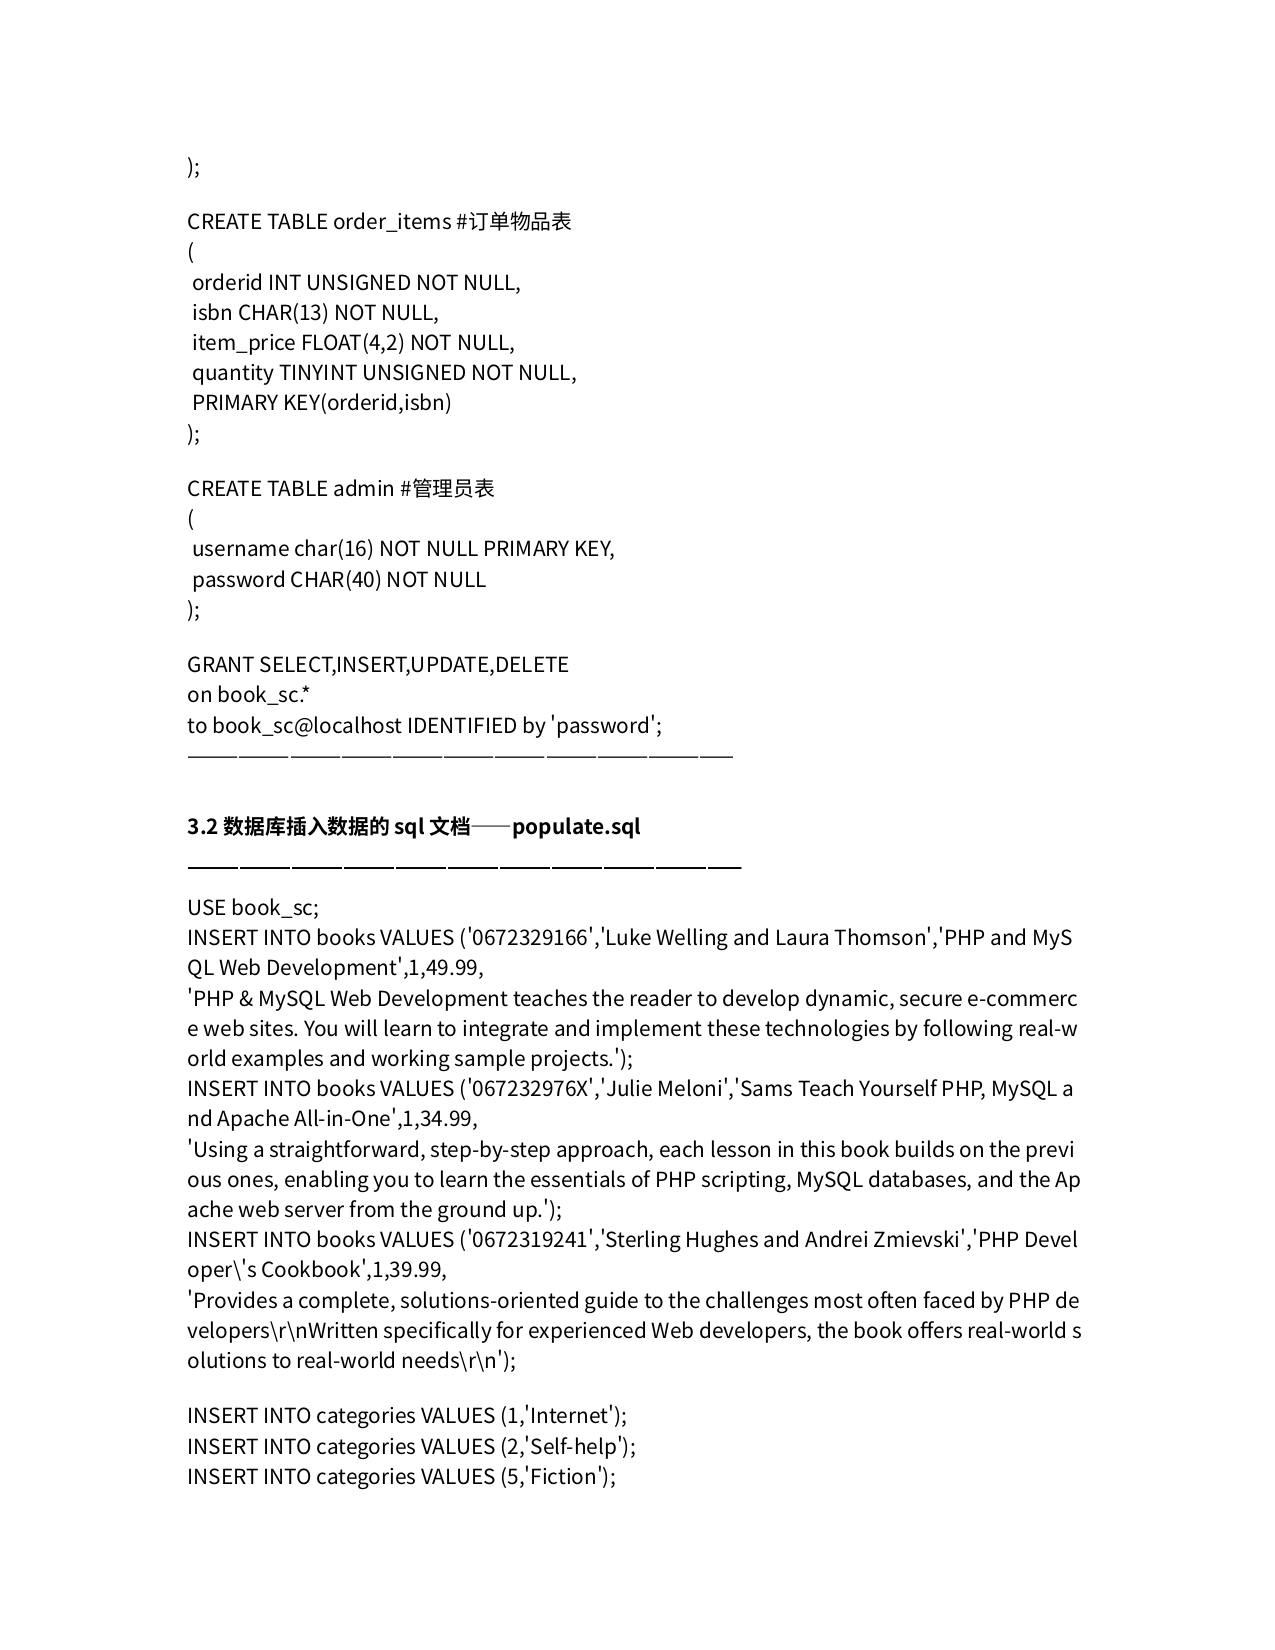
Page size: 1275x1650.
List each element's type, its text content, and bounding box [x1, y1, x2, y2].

text 'Using a straightforward, step-by-step approach, each lesson in this book builds on the previous ones, enabling you to learn the essentials of PHP scripting, MySQL databases, and the Apache web server from the ground up.'); [187, 1133, 1087, 1223]
text item_price FLOAT(4,2) NOT NULL, [187, 326, 1087, 356]
text ); [187, 593, 1087, 623]
text USE book_sc; [187, 891, 1087, 921]
text ); [187, 417, 1087, 447]
text INSERT INTO categories VALUES (1,'Internet'); [187, 1400, 1087, 1430]
text INSERT INTO books VALUES ('0672319241','Sterling Hughes and Andrei Zmievski','PHP Developer\'s Cookbook',1,39.99, [187, 1223, 1087, 1284]
text on book_sc.* [187, 679, 1087, 709]
text ); [187, 150, 1087, 180]
text to book_sc@localhost IDENTIFIED by 'password'; [187, 709, 1087, 739]
text 'Provides a complete, solutions-oriented guide to the challenges most often faced by PHP developers\r\nWritten specifically for experienced Web developers, the book offers real-world solutions to real-world needs\r\n'); [187, 1284, 1087, 1374]
text 3.2 数据库插入数据的sql文档——populate.sql [187, 810, 1087, 840]
text INSERT INTO books VALUES ('067232976X','Julie Meloni','Sams Teach Yourself PHP, MySQL and Apache All-in-One',1,34.99, [187, 1072, 1087, 1133]
text ———————————————————————————————— [187, 851, 1087, 881]
text password CHAR(40) NOT NULL [187, 563, 1087, 593]
text 'PHP & MySQL Web Development teaches the reader to develop dynamic, secure e-commerce web sites. You will learn to integrate and implement these technologies by following real-world examples and working sample projects.'); [187, 982, 1087, 1072]
text username char(16) NOT NULL PRIMARY KEY, [187, 533, 1087, 563]
text PRIMARY KEY(orderid,isbn) [187, 387, 1087, 417]
text quantity TINYINT UNSIGNED NOT NULL, [187, 356, 1087, 387]
text orderid INT UNSIGNED NOT NULL, [187, 266, 1087, 296]
text ( [187, 502, 1087, 533]
text ( [187, 236, 1087, 266]
text CREATE TABLE order_items #订单物品表 [187, 205, 1087, 236]
text isbn CHAR(13) NOT NULL, [187, 296, 1087, 326]
text ———————————————————————————————— [187, 739, 1087, 769]
text INSERT INTO categories VALUES (5,'Fiction'); [187, 1460, 1087, 1490]
text INSERT INTO books VALUES ('0672329166','Luke Welling and Laura Thomson','PHP and MySQL Web Development',1,49.99, [187, 921, 1087, 982]
text INSERT INTO categories VALUES (2,'Self-help'); [187, 1430, 1087, 1460]
text CREATE TABLE admin #管理员表 [187, 472, 1087, 502]
text GRANT SELECT,INSERT,UPDATE,DELETE [187, 648, 1087, 679]
